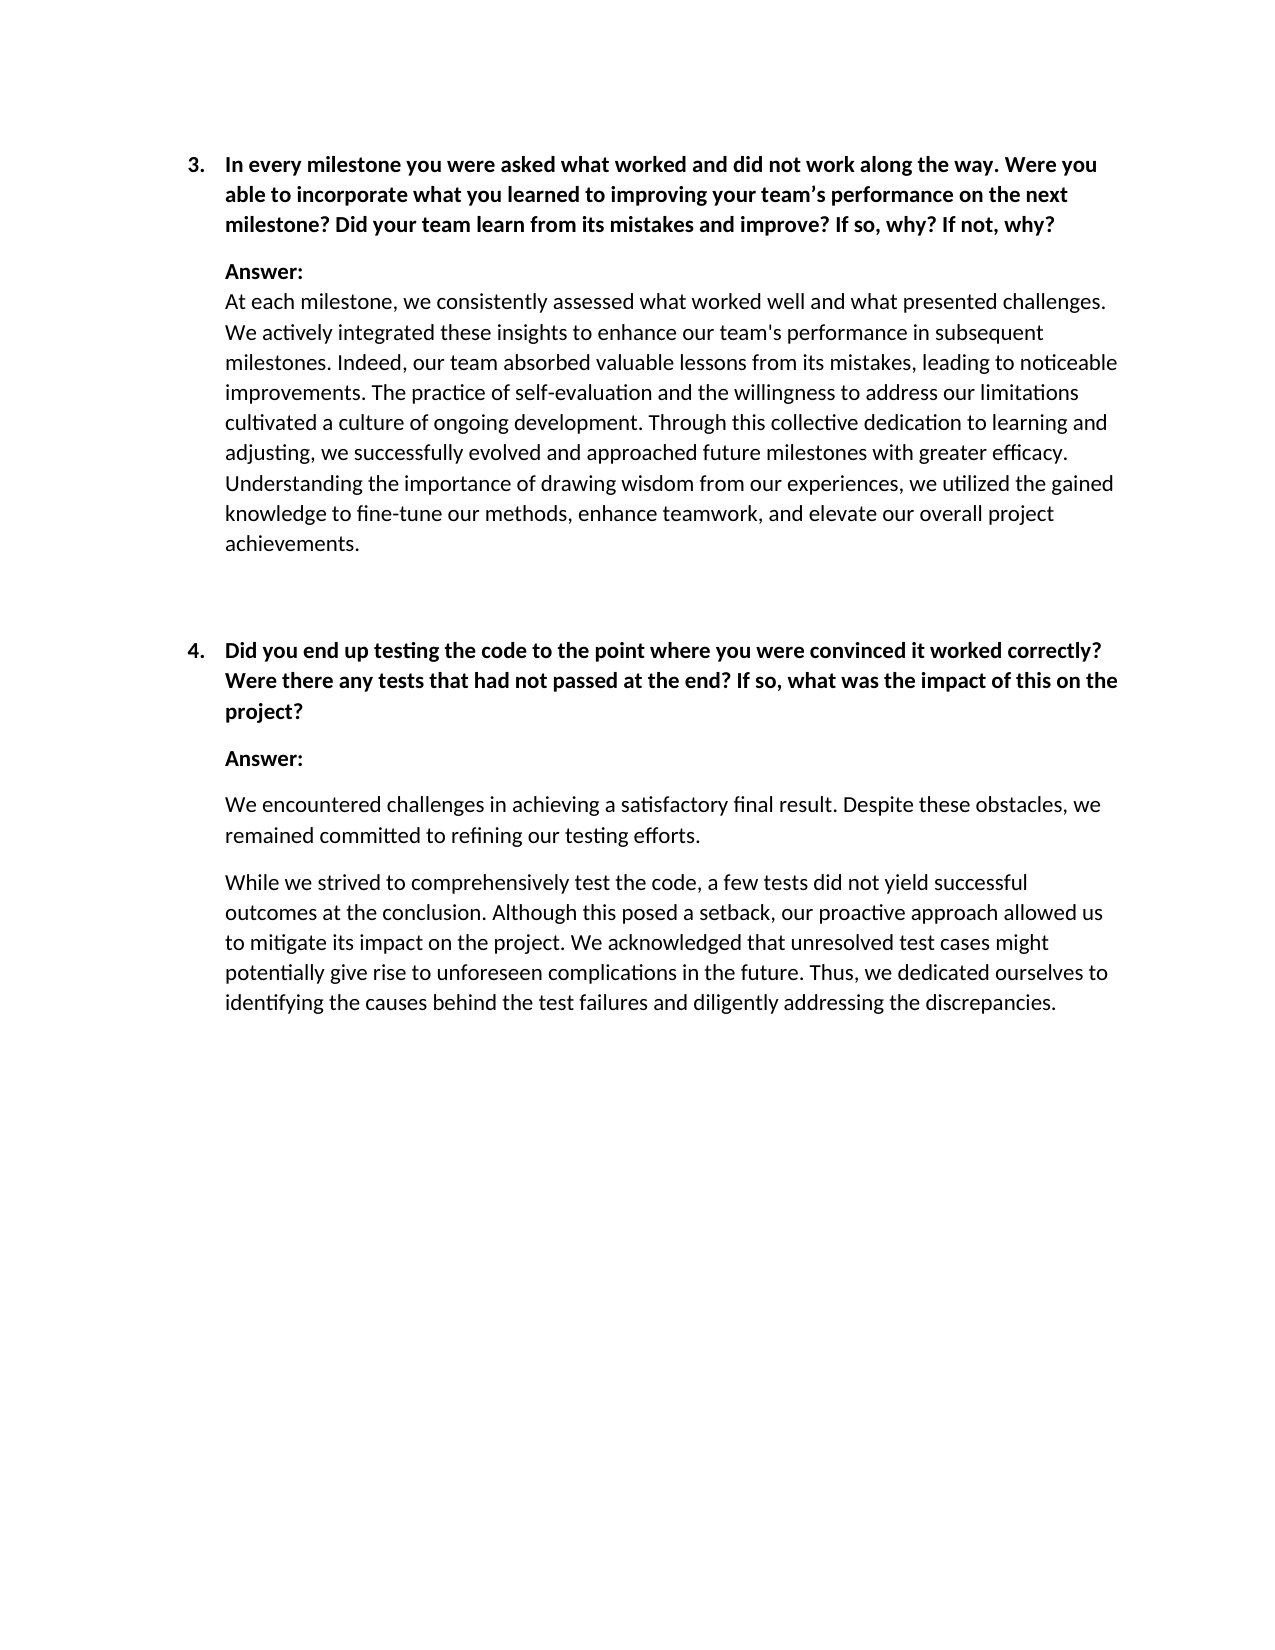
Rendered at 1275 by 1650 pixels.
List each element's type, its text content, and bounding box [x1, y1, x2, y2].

text Answer: [225, 744, 1125, 772]
list Did you end up testing the code to the point where you were convinced it worked correctly? Were there any tests that had not passed at the end? If so, what was the impact of this on the project? [187, 636, 1125, 725]
text While we strived to comprehensively test the code, a few tests did not yield successful outcomes at the conclusion. Although this posed a setback, our proactive approach allowed us to mitigate its impact on the project. We acknowledged that unresolved test cases might potentially give rise to unforeseen complications in the future. Thus, we dedicated ourselves to identifying the causes behind the test failures and diligently addressing the discrepancies. [225, 868, 1125, 1017]
text We encountered challenges in achieving a satisfactory final result. Despite these obstacles, we remained committed to refining our testing efforts. [225, 791, 1125, 849]
